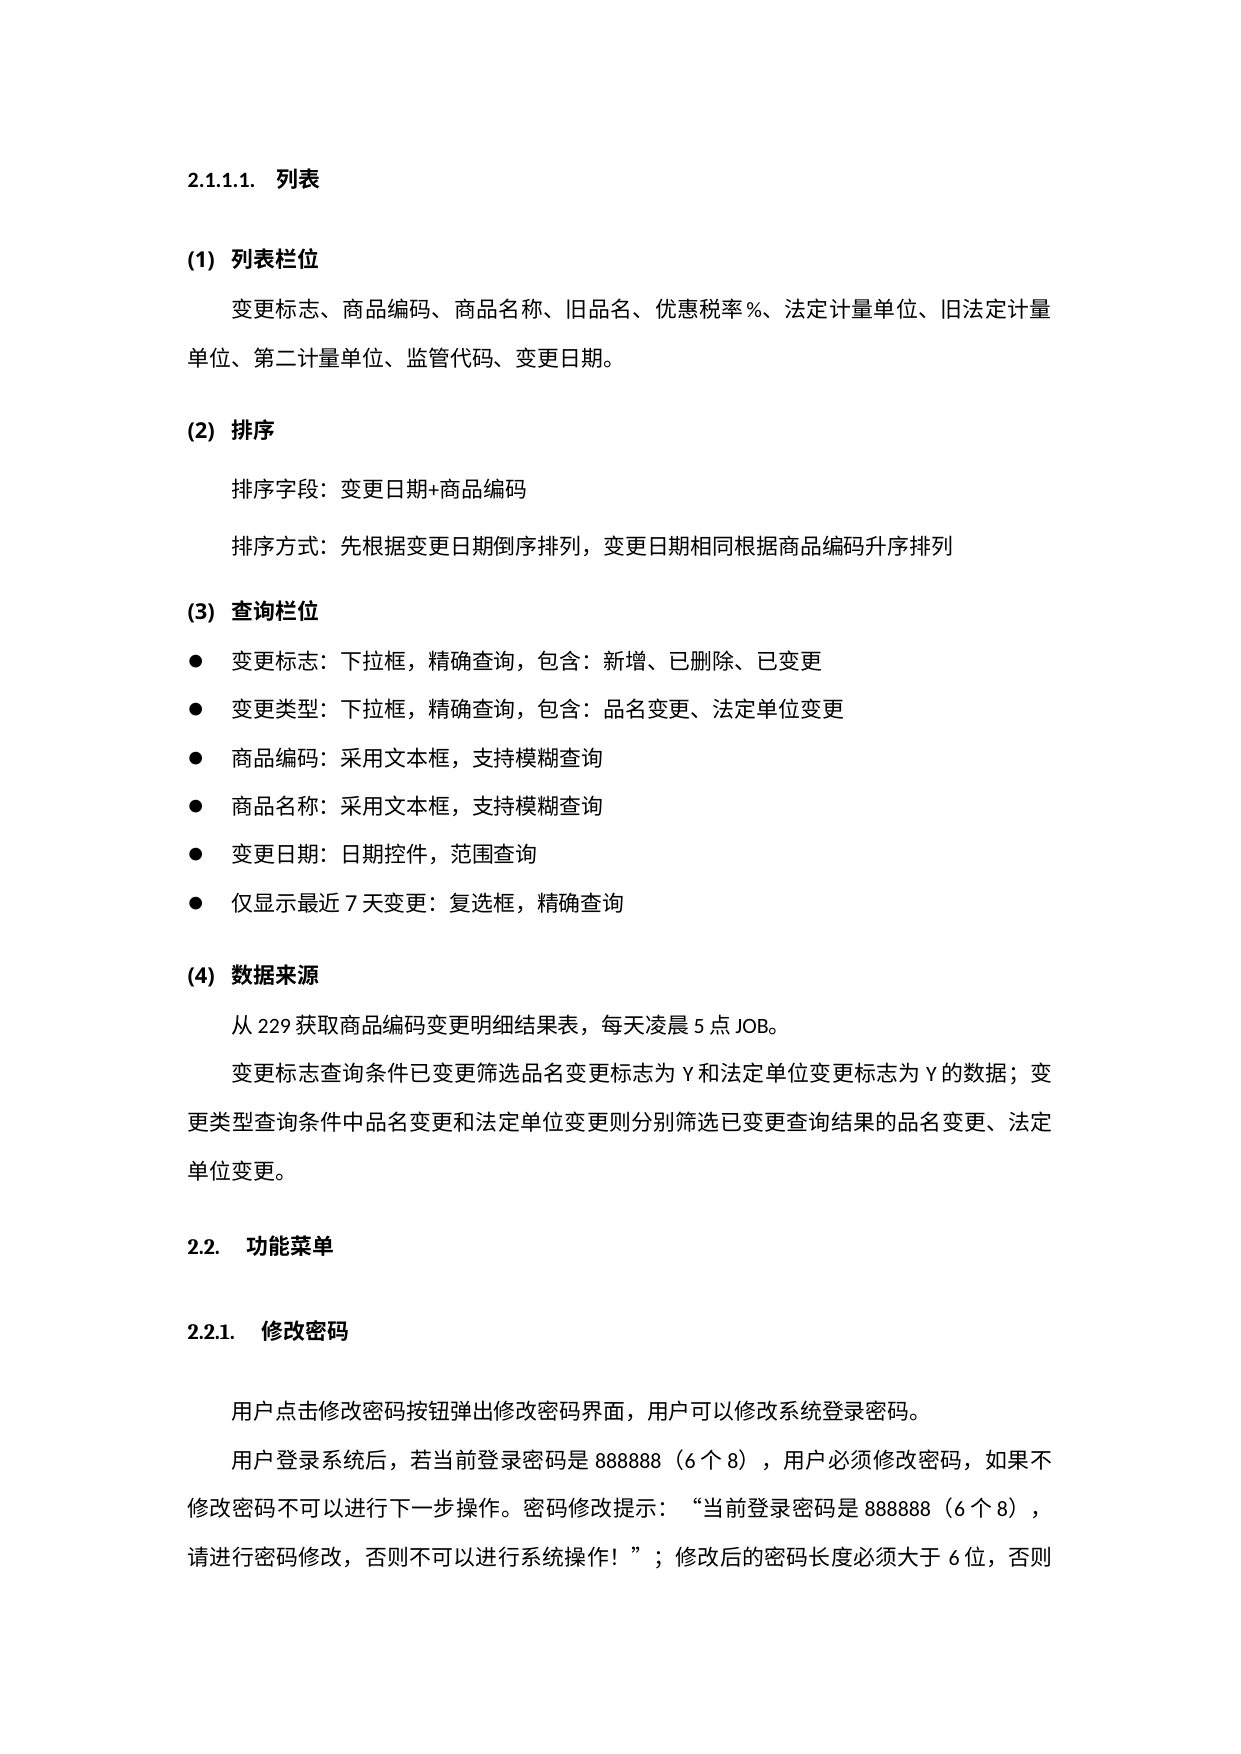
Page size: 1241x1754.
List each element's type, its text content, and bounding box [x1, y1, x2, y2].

text 从229获取商品编码变更明细结果表，每天凌晨5点JOB。 [187, 1008, 1053, 1040]
list 商品名称：采用文本框，支持模糊查询 [187, 789, 1053, 821]
subtitle 修改密码 [187, 1313, 1053, 1346]
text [187, 1442, 1053, 1572]
list 变更日期：日期控件，范围查询 [187, 837, 1053, 869]
text 排序字段：变更日期+商品编码 [187, 472, 1053, 504]
subtitle 列表 [187, 162, 1053, 194]
subtitle 数据来源 [187, 959, 1053, 991]
list 变更标志：下拉框，精确查询，包含：新增、已删除、已变更 [187, 644, 1053, 676]
subtitle 列表栏位 [187, 242, 1053, 275]
subtitle 查询栏位 [187, 594, 1053, 627]
list 商品编码：采用文本框，支持模糊查询 [187, 740, 1053, 773]
text 用户点击修改密码按钮弹出修改密码界面，用户可以修改系统登录密码。 [187, 1394, 1053, 1426]
text 排序方式：先根据变更日期倒序排列，变更日期相同根据商品编码升序排列 [187, 529, 1053, 561]
subtitle 功能菜单 [187, 1229, 1053, 1261]
text 变更标志查询条件已变更筛选品名变更标志为Y和法定单位变更标志为Y的数据；变更类型查询条件中品名变更和法定单位变更则分别筛选已变更查询结果的品名变更、法定单位变更。 [187, 1056, 1053, 1186]
text 变更标志、商品编码、商品名称、旧品名、优惠税率%、法定计量单位、旧法定计量单位、第二计量单位、监管代码、变更日期。 [187, 291, 1053, 373]
subtitle 排序 [187, 413, 1053, 446]
list 仅显示最近7天变更：复选框，精确查询 [187, 885, 1053, 918]
list 变更类型：下拉框，精确查询，包含：品名变更、法定单位变更 [187, 692, 1053, 724]
